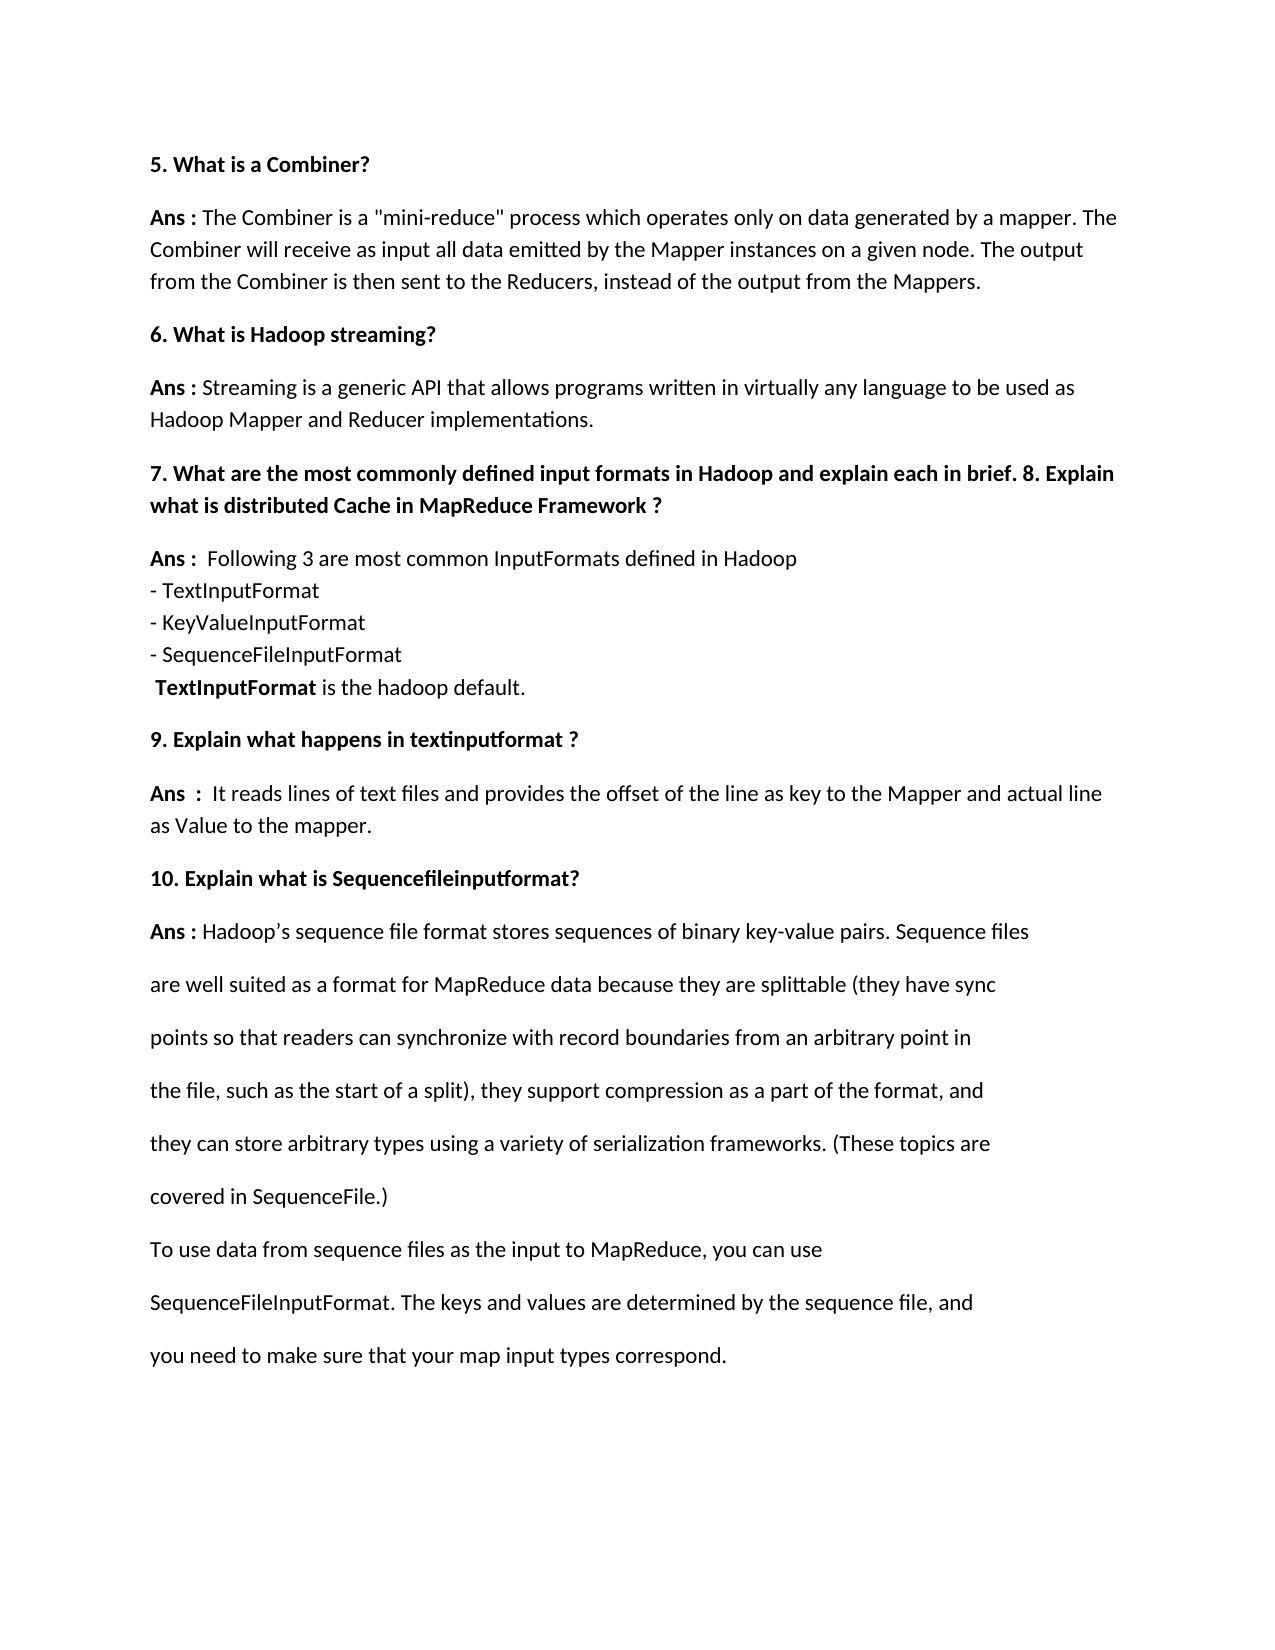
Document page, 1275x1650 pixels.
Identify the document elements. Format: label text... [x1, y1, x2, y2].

text Ans : Following 3 are most common InputFormats defined in Hadoop - TextInputFormat - KeyValueInputFormat - SequenceFileInputFormat TextInputFormat is the hadoop default. [150, 544, 1125, 701]
text Ans : Streaming is a generic API that allows programs written in virtually any language to be used as Hadoop Mapper and Reducer implementations. [150, 373, 1125, 434]
text 6. What is Hadoop streaming? [150, 320, 1125, 348]
text 10. Explain what is Sequencefileinputformat? [150, 864, 1125, 892]
text 7. What are the most commonly defined input formats in Hadoop and explain each in brief. 8. Explain what is distributed Cache in MapReduce Framework ? [150, 459, 1125, 519]
text you need to make sure that your map input types correspond. [150, 1341, 1125, 1369]
text 9. Explain what happens in textinputformat ? [150, 726, 1125, 754]
text To use data from sequence files as the input to MapReduce, you can use [150, 1235, 1125, 1263]
text the file, such as the start of a split), they support compression as a part of the format, and [150, 1076, 1125, 1104]
text they can store arbitrary types using a variety of serialization frameworks. (These topics are [150, 1129, 1125, 1157]
text Ans : Hadoop’s sequence file format stores sequences of binary key-value pairs. Sequence files [150, 917, 1125, 945]
text points so that readers can synchronize with record boundaries from an arbitrary point in [150, 1023, 1125, 1051]
text are well suited as a format for MapReduce data because they are splittable (they have sync [150, 970, 1125, 998]
text Ans : It reads lines of text files and provides the offset of the line as key to the Mapper and actual line as Value to the mapper. [150, 779, 1125, 839]
text SequenceFileInputFormat. The keys and values are determined by the sequence file, and [150, 1288, 1125, 1316]
text covered in SequenceFile.) [150, 1182, 1125, 1210]
text 5. What is a Combiner? [150, 150, 1125, 178]
text Ans : The Combiner is a "mini-reduce" process which operates only on data generated by a mapper. The Combiner will receive as input all data emitted by the Mapper instances on a given node. The output from the Combiner is then sent to the Reducers, instead of the output from the Mappers. [150, 203, 1125, 295]
